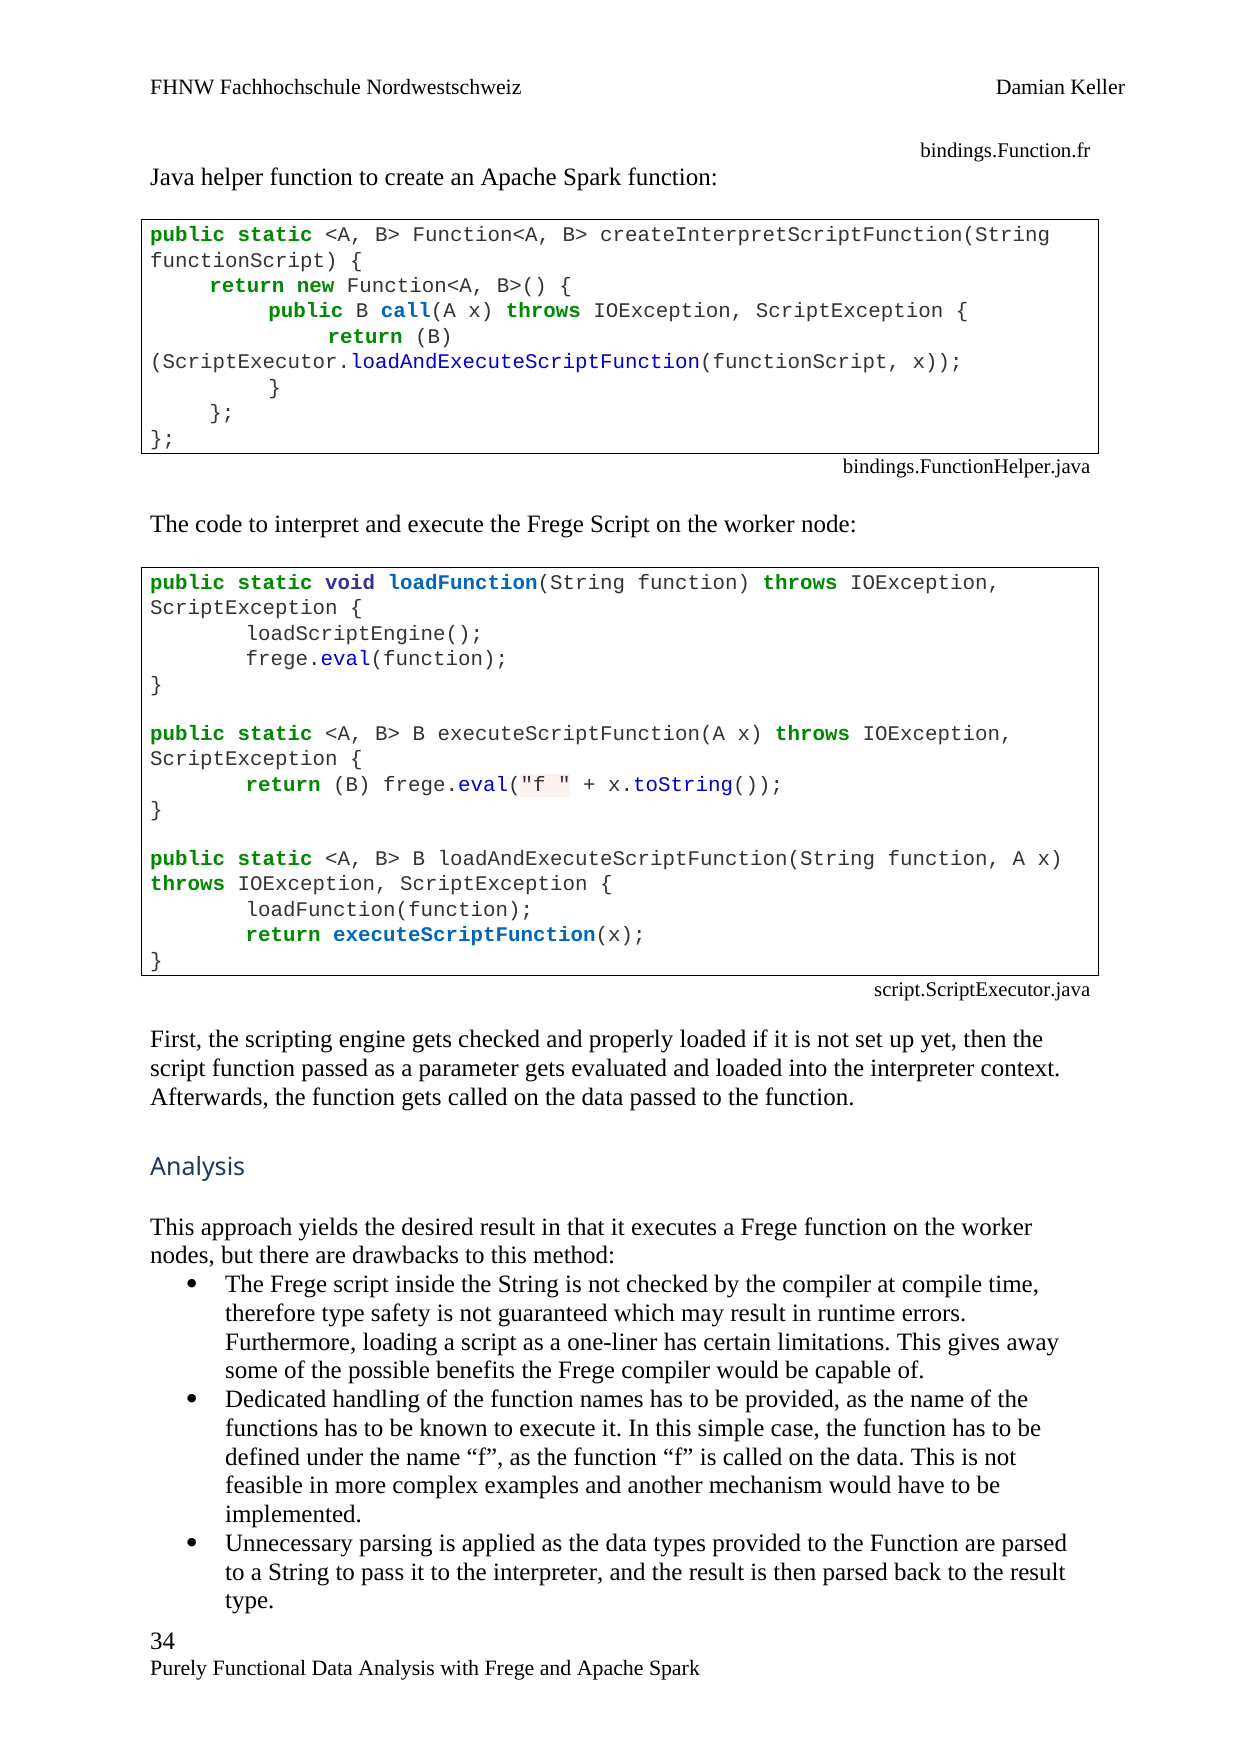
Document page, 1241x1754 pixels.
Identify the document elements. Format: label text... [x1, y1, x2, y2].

text } [142, 945, 1098, 975]
text return (B) (ScriptExecutor.loadAndExecuteScriptFunction(functionScript, x)); [150, 324, 1090, 375]
text return new Function<A, B>() { [150, 273, 1090, 299]
text Java helper function to create an Apache Spark function: [150, 162, 1090, 191]
list Unnecessary parsing is applied as the data types provided to the Function are parsed to a String to pass it to the interpreter, and the result is then parsed back to the result type. [187, 1528, 1090, 1614]
text } [150, 375, 1090, 400]
text public static <A, B> Function<A, B> createInterpretScriptFunction(String functionScript) { [142, 220, 1098, 273]
text loadScriptEngine(); [150, 621, 1090, 646]
text return (B) frege.eval("f " + x.toString()); [150, 772, 1090, 797]
text This approach yields the desired result in that it executes a Frege function on the worker nodes, but there are drawbacks to this method: [150, 1212, 1090, 1269]
text }; [142, 423, 1098, 453]
text public B call(A x) throws IOException, ScriptException { [150, 299, 1090, 324]
text public static <A, B> B executeScriptFunction(A x) throws IOException, ScriptException { [150, 721, 1090, 772]
list Dedicated handling of the function names has to be provided, as the name of the functions has to be known to execute it. In this simple case, the function has to be defined under the name “f”, as the function “f” is called on the data. This is not feasible in more complex examples and another mechanism would have to be implemented. [187, 1384, 1090, 1528]
text First, the scripting engine gets checked and properly loaded if it is not set up yet, then the script function passed as a parameter gets evaluated and loaded into the interpreter context. Afterwards, the function gets called on the data passed to the function. [150, 1024, 1090, 1111]
text frege.eval(function); [150, 646, 1090, 672]
text } [150, 672, 1090, 697]
text public static void loadFunction(String function) throws IOException, ScriptException { [142, 568, 1098, 621]
text script.ScriptExecutor.java [150, 976, 1090, 1001]
list The Frege script inside the String is not checked by the compiler at compile time, therefore type safety is not guaranteed which may result in runtime errors. Furthermore, loading a script as a one-liner has certain limitations. This gives away some of the possible benefits the Frege compiler would be capable of. [187, 1269, 1090, 1384]
text }; [150, 400, 1090, 423]
text bindings.FunctionHelper.java [150, 454, 1090, 478]
text loadFunction(function); [150, 897, 1090, 922]
text bindings.Function.fr [150, 138, 1090, 162]
subtitle Analysis [150, 1149, 1090, 1183]
text public static <A, B> B loadAndExecuteScriptFunction(String function, A x) throws IOException, ScriptException { [150, 846, 1090, 897]
text return executeScriptFunction(x); [150, 922, 1090, 945]
text The code to interpret and execute the Frege Script on the worker node: [150, 509, 1090, 538]
text } [150, 797, 1090, 823]
